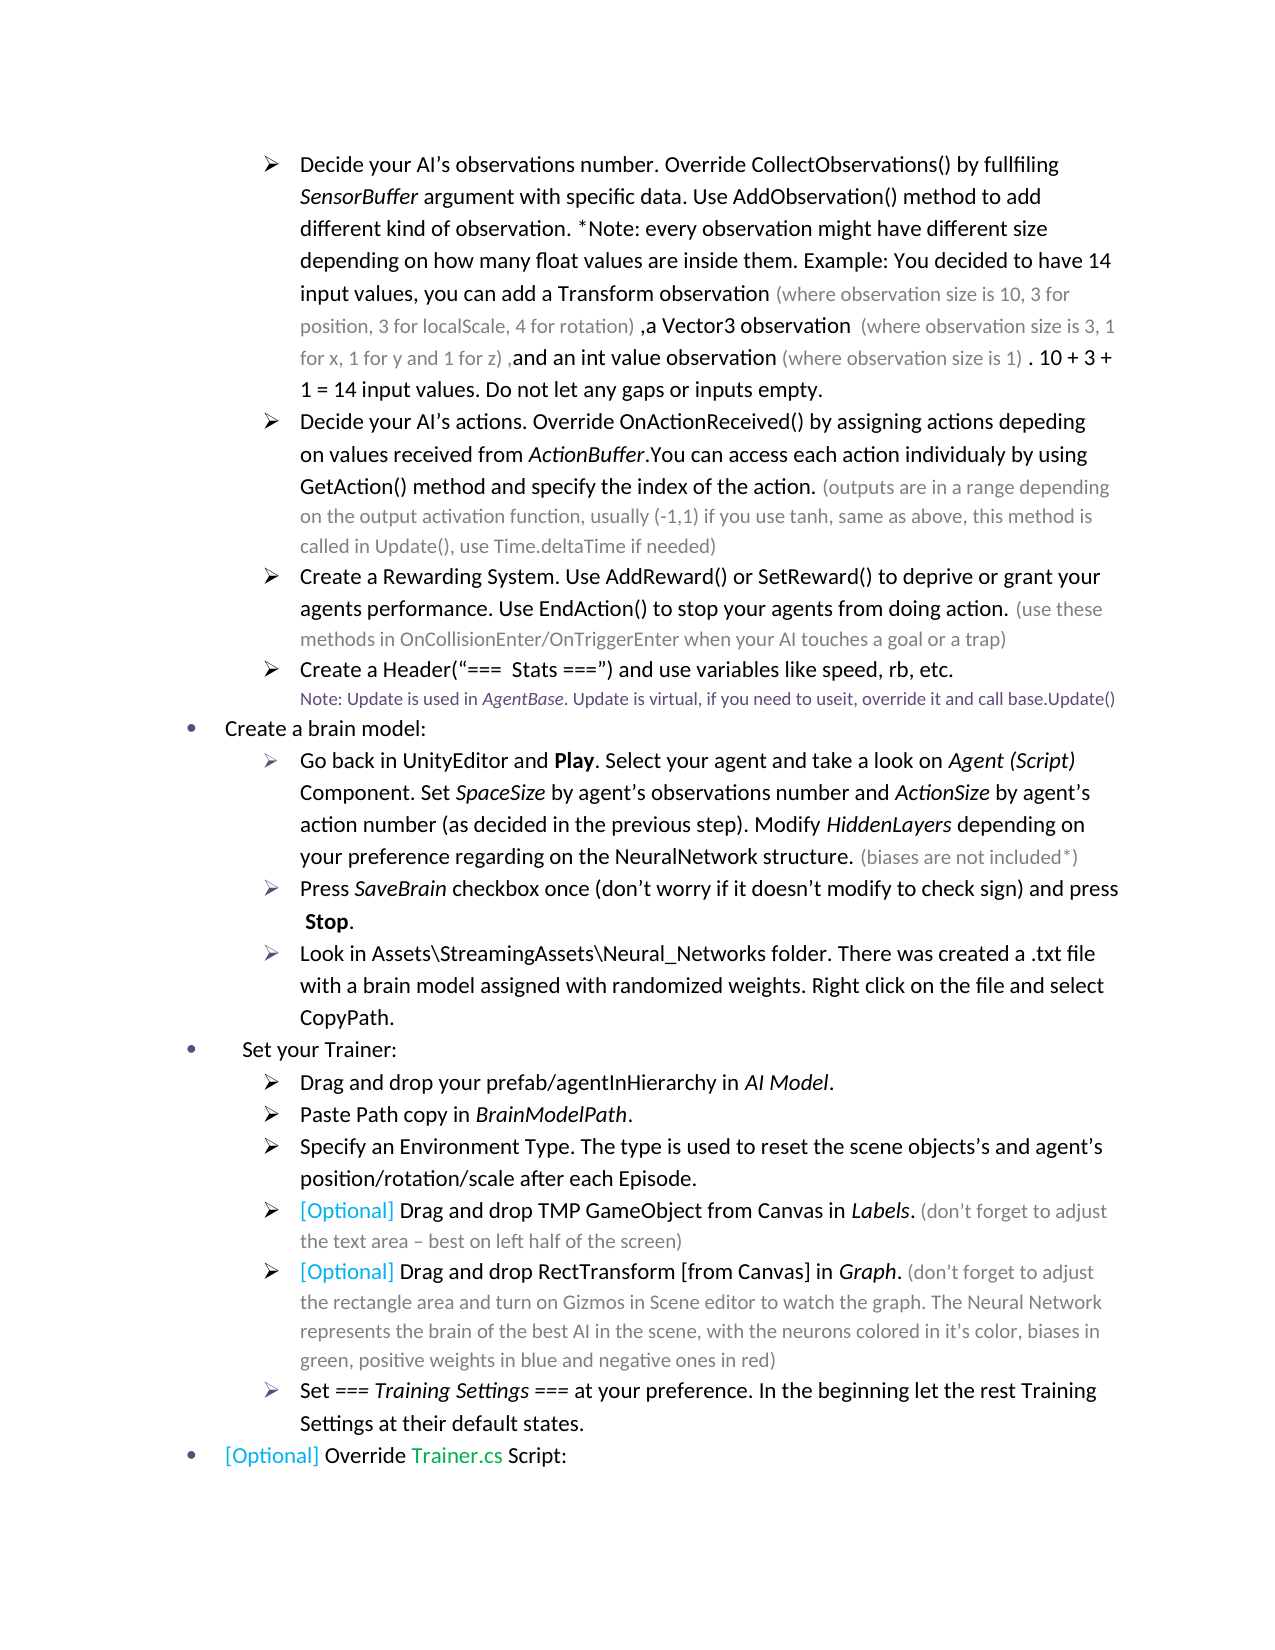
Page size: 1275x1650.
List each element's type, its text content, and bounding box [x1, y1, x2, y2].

list on values received from ActionBuffer.You can access each action individualy by using GetAction() method and specify the index of the action. (outputs are in a range depending on the output activation function, usually (-1,1) if you use tanh, same as above, this method is called in Update(), use Time.deltaTime if needed) [300, 440, 1125, 558]
list Set your Trainer: [187, 1036, 1125, 1063]
list Create a brain model: [187, 714, 1125, 742]
list Press SaveBrain checkbox once (don’t worry if it doesn’t modify to check sign) and press [262, 874, 1125, 903]
list Set === Training Settings === at your preference. In the beginning let the rest Training Settings at their default states. [262, 1377, 1125, 1437]
list Create a Rewarding System. Use AddReward() or SetReward() to deprive or grant your agents performance. Use EndAction() to stop your agents from doing action. (use these methods in OnCollisionEnter/OnTriggerEnter when your AI touches a goal or a trap) [262, 562, 1125, 651]
list Specify an Environment Type. The type is used to reset the scene objects’s and agent’s position/rotation/scale after each Episode. [262, 1132, 1125, 1192]
list Look in Assets\StreamingAssets\Neural_Networks folder. There was created a .txt file with a brain model assigned with randomized weights. Right click on the file and select CopyPath. [262, 939, 1125, 1031]
list [Optional] Drag and drop RectTransform [from Canvas] in Graph. (don’t forget to adjust the rectangle area and turn on Gizmos in Scene editor to watch the graph. The Neural Network represents the brain of the best AI in the scene, with the neurons colored in it’s color, biases in green, positive weights in blue and negative ones in red) [262, 1257, 1125, 1373]
list Create a Header(“=== Stats ===”) and use variables like speed, rb, etc. [262, 655, 1125, 683]
list [Optional] Override Trainer.cs Script: [187, 1441, 1125, 1469]
list Go back in UnityEditor and Play. Select your agent and take a look on Agent (Script) Component. Set SpaceSize by agent’s observations number and ActionSize by agent’s action number (as decided in the previous step). Modify HiddenLayers depending on your preference regarding on the NeuralNetwork structure. (biases are not included*) [262, 746, 1125, 870]
list Decide your AI’s observations number. Override CollectObservations() by fullfiling SensorBuffer argument with specific data. Use AddObservation() method to add different kind of observation. *Note: every observation might have different size depending on how many float values are inside them. Example: You decided to have 14 input values, you can add a Transform observation (where observation size is 10, 3 for position, 3 for localScale, 4 for rotation) ,a Vector3 observation (where observation size is 3, 1 for x, 1 for y and 1 for z) ,and an int value observation (where observation size is 1) . 10 + 3 + 1 = 14 input values. Do not let any gaps or inputs empty. [262, 150, 1125, 403]
list [Optional] Drag and drop TMP GameObject from Canvas in Labels. (don’t forget to adjust the text area – best on left half of the screen) [262, 1196, 1125, 1254]
list Stop. [300, 907, 1125, 935]
list Paste Path copy in BrainModelPath. [262, 1100, 1125, 1128]
list Note: Update is used in AgentBase. Update is virtual, if you need to useit, override it and call base.Update() [300, 687, 1125, 710]
list Drag and drop your prefab/agentInHierarchy in AI Model. [262, 1068, 1125, 1096]
list Decide your AI’s actions. Override OnActionReceived() by assigning actions depeding [262, 407, 1125, 436]
